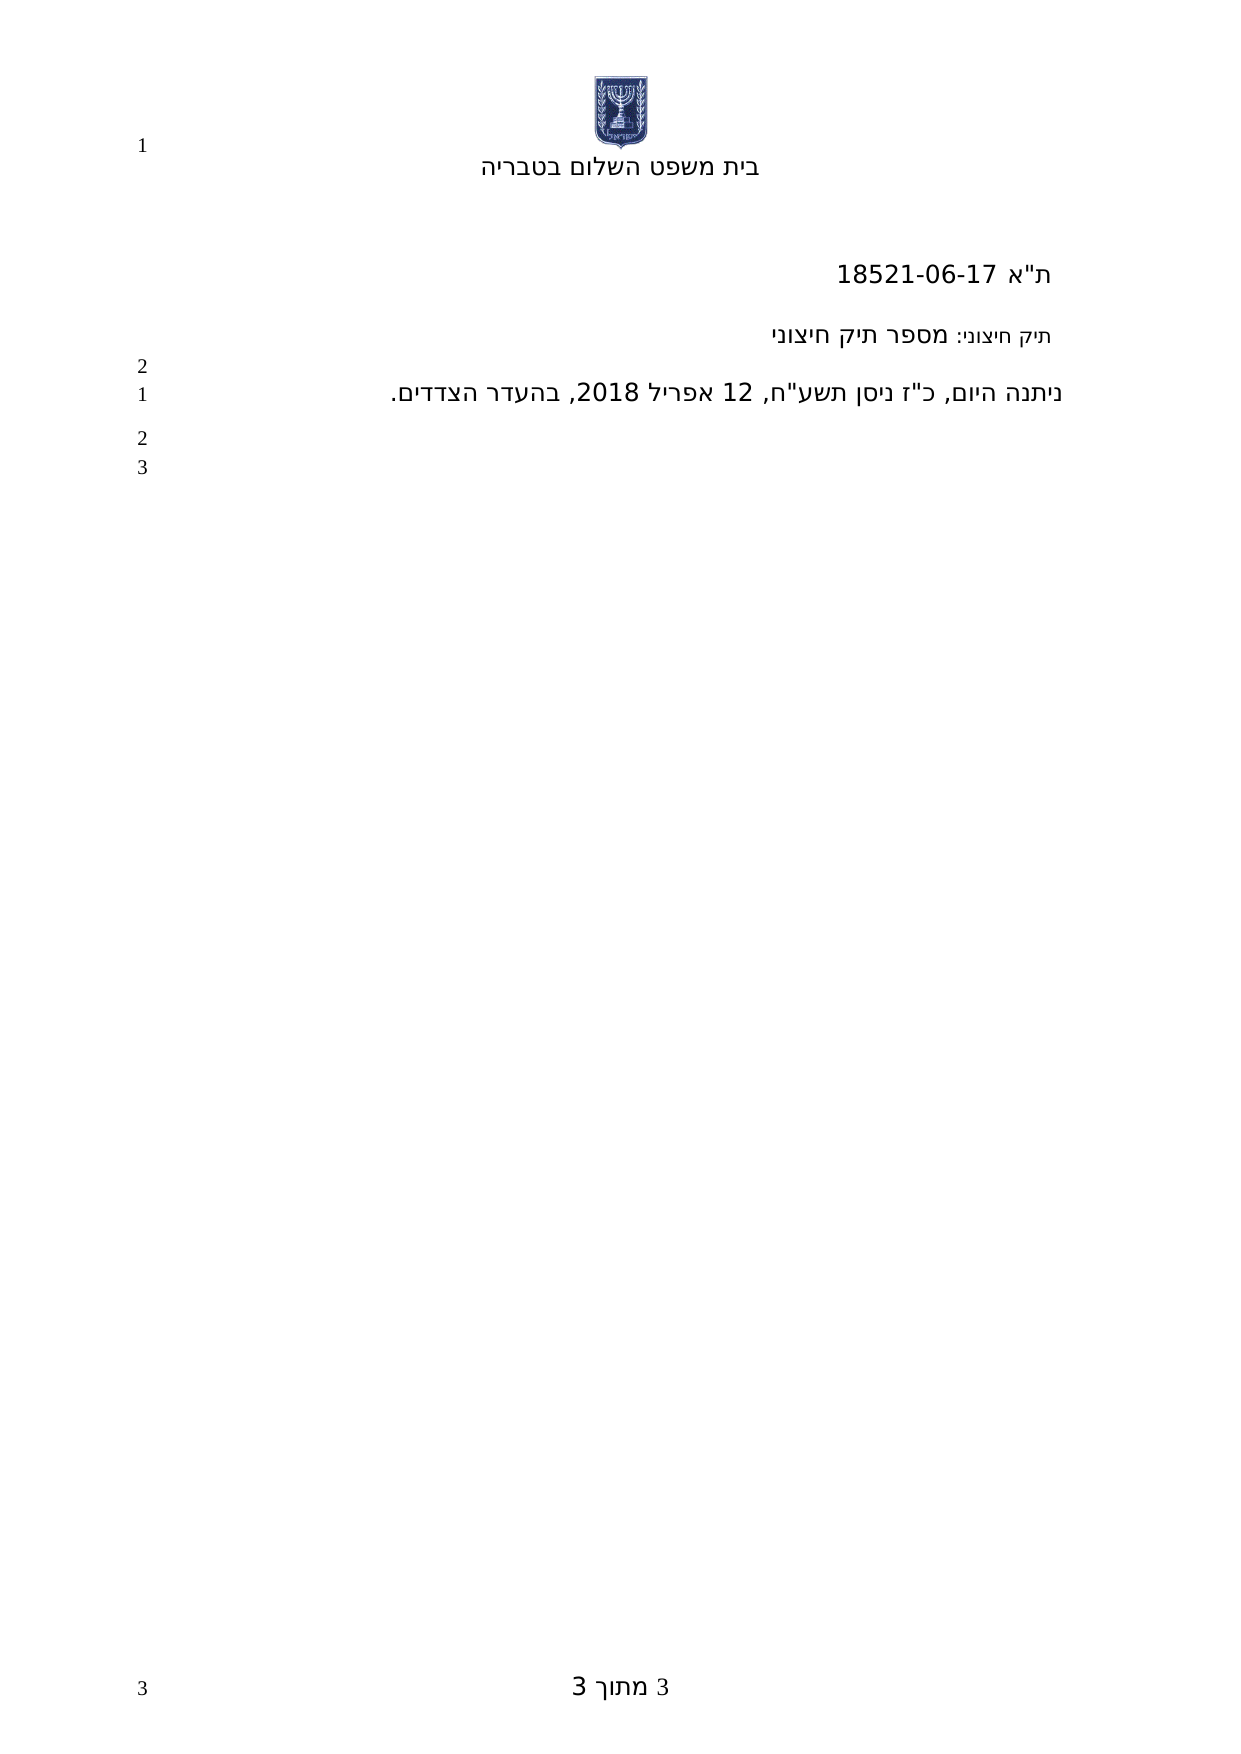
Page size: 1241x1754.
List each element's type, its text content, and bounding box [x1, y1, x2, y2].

text ניתנה היום, , , בהעדר הצדדים. [177, 379, 1063, 408]
picture [589, 75, 651, 152]
